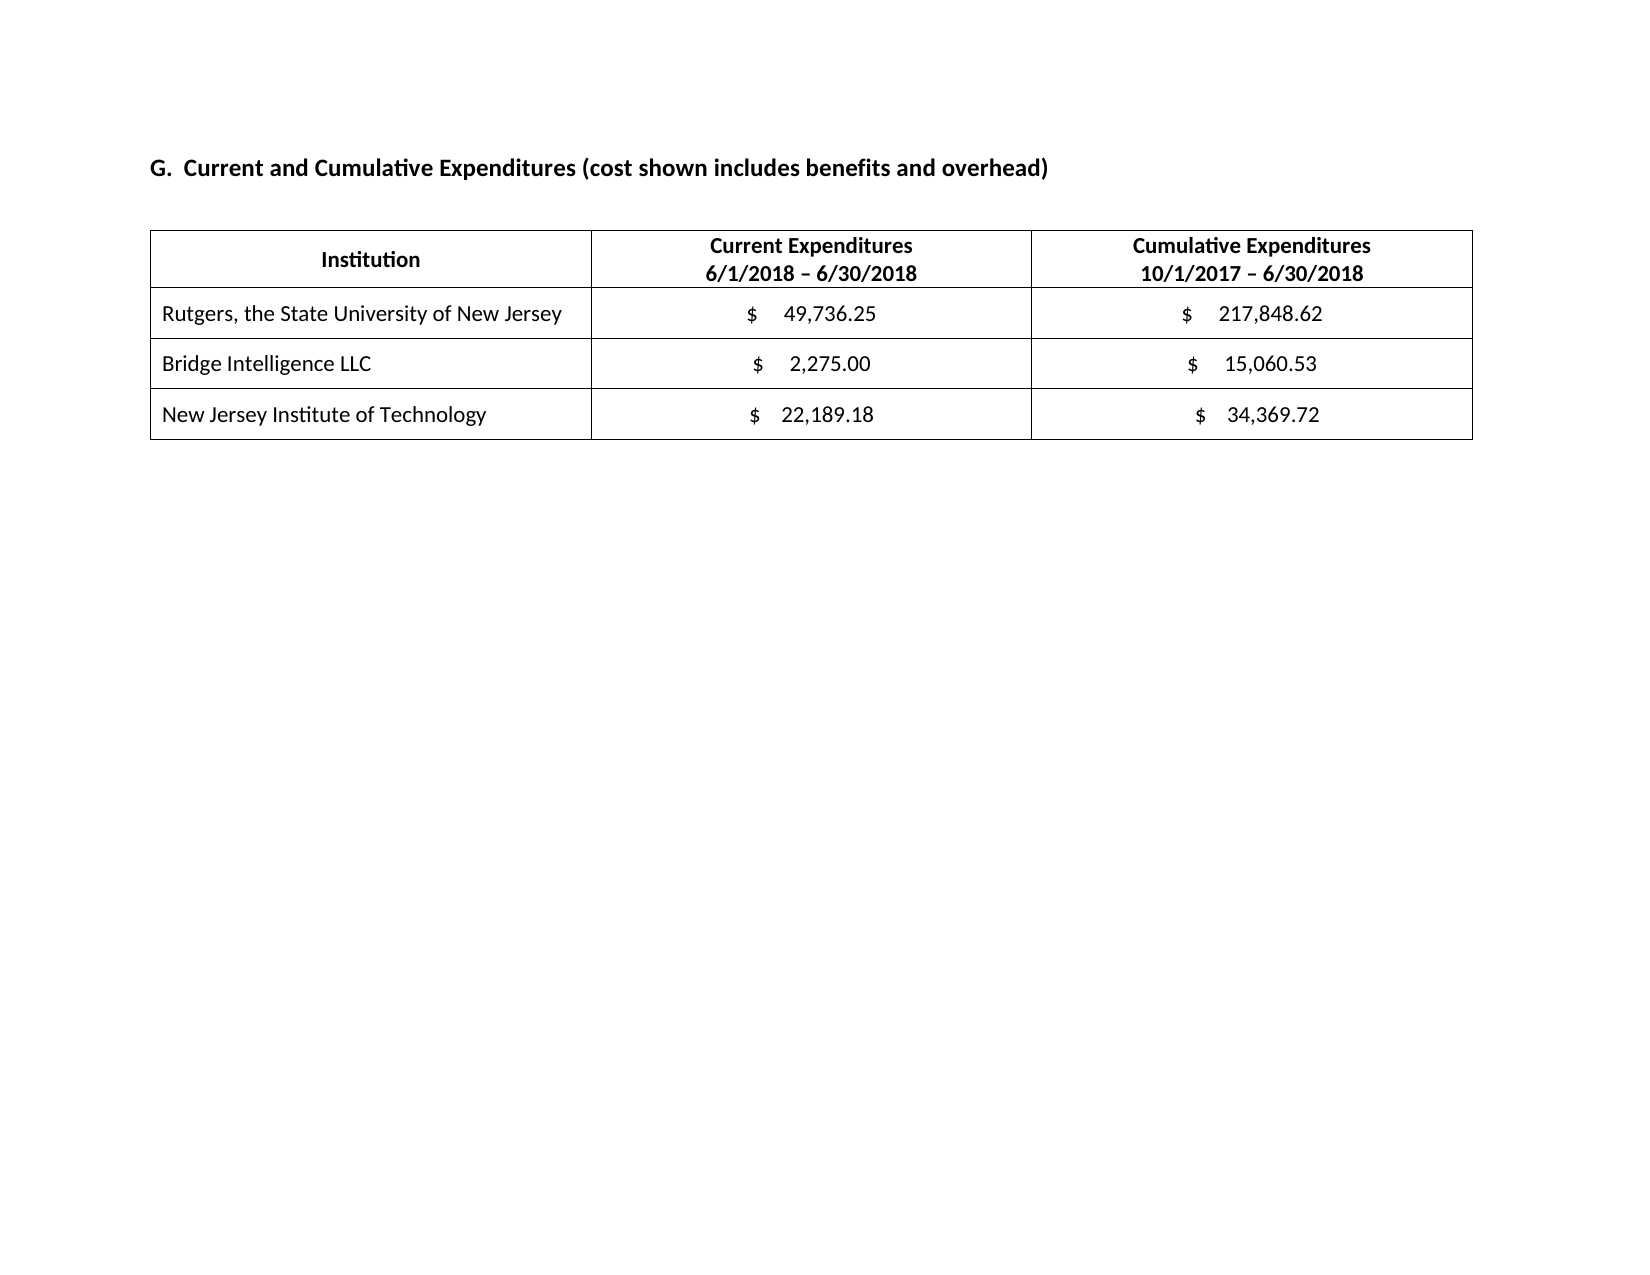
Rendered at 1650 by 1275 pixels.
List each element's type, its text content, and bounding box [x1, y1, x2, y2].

table_cell $ 217,848.62 [1032, 288, 1472, 338]
table_header Institution [151, 231, 591, 287]
table_cell $ 22,189.18 [592, 389, 1031, 439]
table_cell Rutgers, the State University of New Jersey [151, 288, 591, 338]
table_cell Bridge Intelligence LLC [151, 339, 591, 388]
table_header Cumulative Expenditures 10/1/2017 – 6/30/2018 [1032, 231, 1472, 287]
table_cell $ 49,736.25 [592, 288, 1031, 338]
table_cell $ 15,060.53 [1032, 339, 1472, 388]
table_header Current Expenditures 6/1/2018 – 6/30/2018 [592, 231, 1031, 287]
table_cell New Jersey Institute of Technology [151, 389, 591, 439]
table_cell $ 34,369.72 [1032, 389, 1472, 439]
table_cell $ 2,275.00 [592, 339, 1031, 388]
text G. Current and Cumulative Expenditures (cost shown includes benefits and overhead) [150, 153, 1475, 181]
